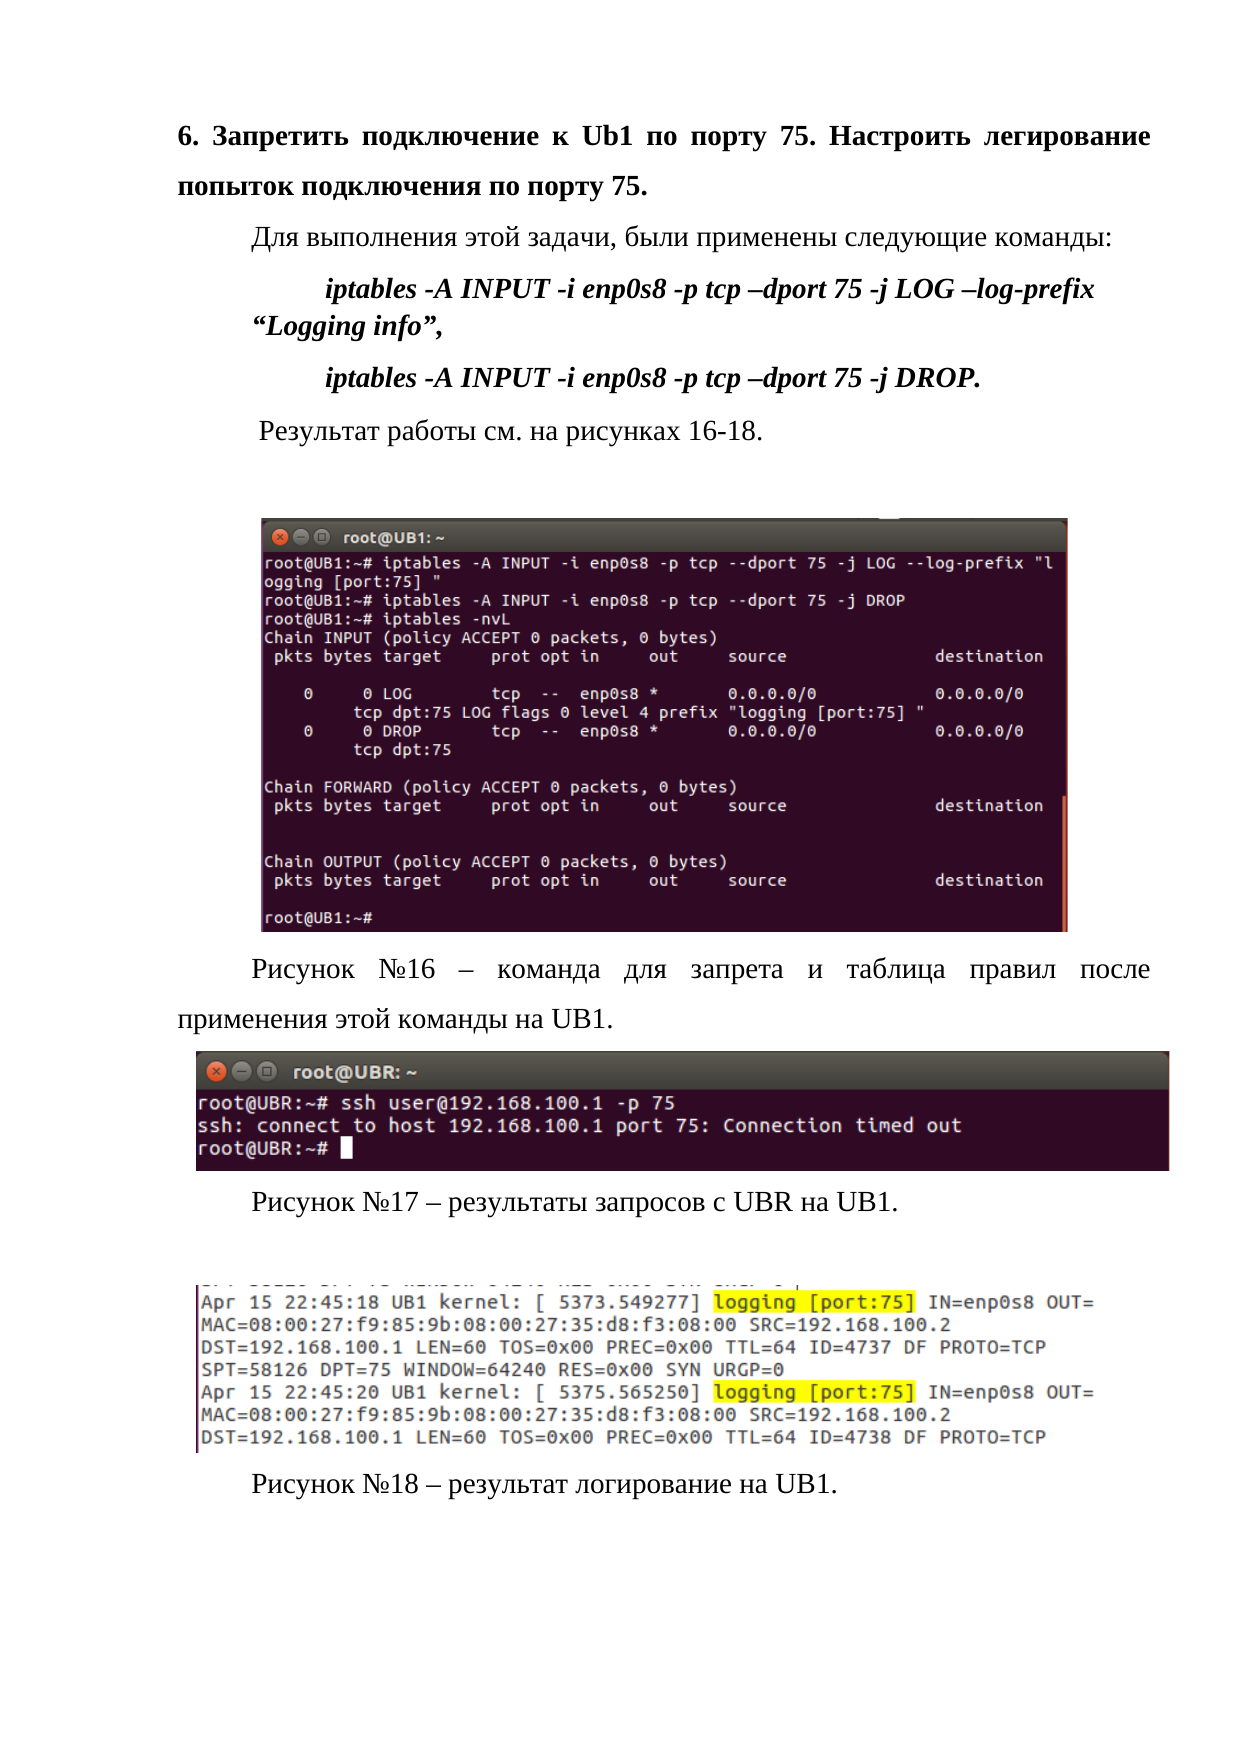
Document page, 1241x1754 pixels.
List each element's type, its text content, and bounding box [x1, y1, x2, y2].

text 6. Запретить подключение к Ub1 по порту 75. Настроить легирование попыток подключения по порту 75. [177, 118, 1152, 202]
text Рисунок №17 – результаты запросов с UBR на UB1. [177, 1184, 1152, 1218]
text Рисунок №16 – команда для запрета и таблица правил после применения этой команды на UB1. [177, 951, 1152, 1034]
text Результат работы см. на рисунках 16-18. [177, 413, 1152, 447]
text Рисунок №18 – результат логирование на UB1. [177, 1467, 1152, 1500]
text iptables -A INPUT -i enp0s8 -p tcp –dport 75 -j LOG –log-prefix “Logging info”, [251, 272, 1152, 341]
text iptables -A INPUT -i enp0s8 -p tcp –dport 75 -j DROP. [251, 361, 1152, 394]
text Для выполнения этой задачи, были применены следующие команды: [177, 219, 1152, 252]
